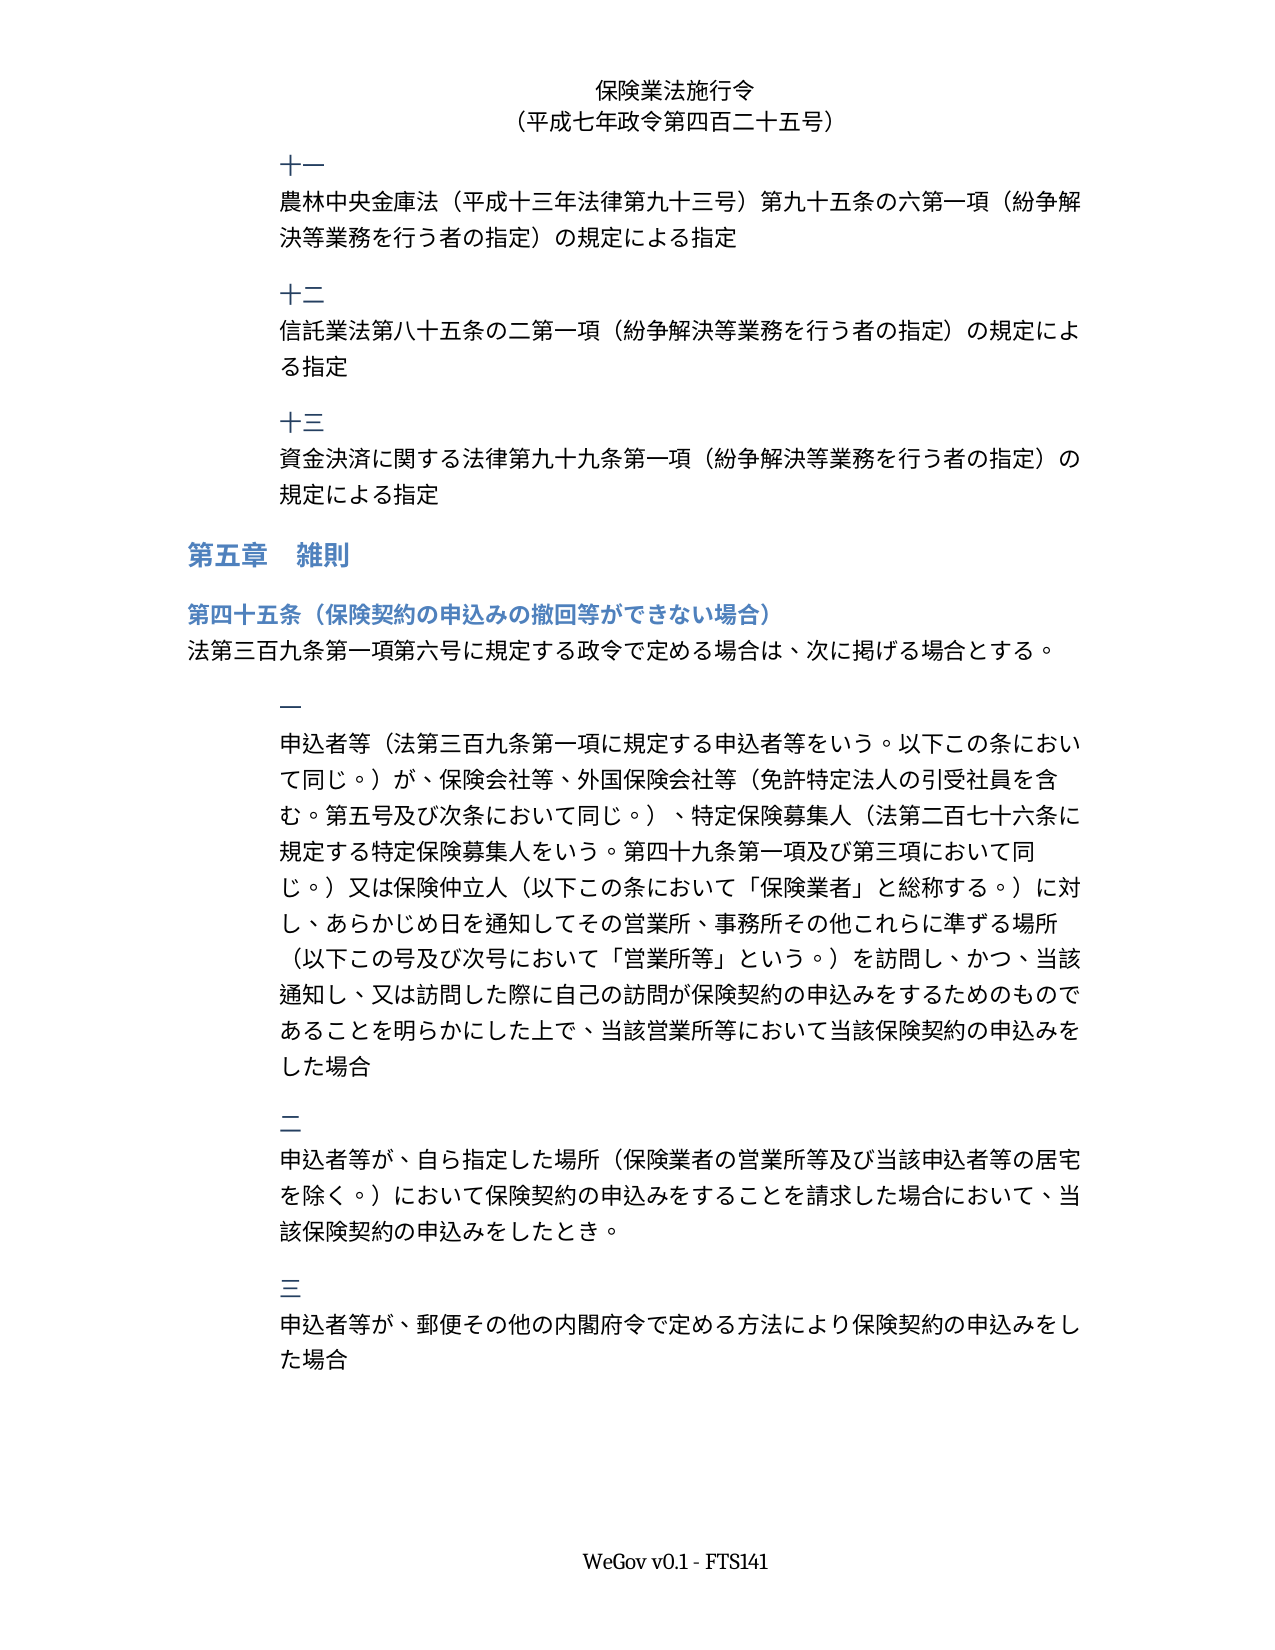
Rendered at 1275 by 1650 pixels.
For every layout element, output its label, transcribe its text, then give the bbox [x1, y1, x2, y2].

text 申込者等が、郵便その他の内閣府令で定める方法により保険契約の申込みをした場合 [279, 1308, 1087, 1376]
text 法第三百九条第一項第六号に規定する政令で定める場合は、次に掲げる場合とする。 [187, 635, 1087, 666]
text 信託業法第八十五条の二第一項（紛争解決等業務を行う者の指定）の規定による指定 [279, 314, 1087, 382]
subtitle 二 [279, 1108, 1087, 1139]
text 申込者等（法第三百九条第一項に規定する申込者等をいう。以下この条において同じ。）が、保険会社等、外国保険会社等（免許特定法人の引受社員を含む。第五号及び次条において同じ。）、特定保険募集人（法第二百七十六条に規定する特定保険募集人をいう。第四十九条第一項及び第三項において同じ。）又は保険仲立人（以下この条において「保険業者」と総称する。）に対し、あらかじめ日を通知してその営業所、事務所その他これらに準ずる場所（以下この号及び次号において「営業所等」という。）を訪問し、かつ、当該通知し、又は訪問した際に自己の訪問が保険契約の申込みをするためのものであることを明らかにした上で、当該営業所等において当該保険契約の申込みをした場合 [279, 728, 1087, 1082]
subtitle 三 [279, 1273, 1087, 1304]
subtitle 十三 [279, 407, 1087, 438]
text 農林中央金庫法（平成十三年法律第九十三号）第九十五条の六第一項（紛争解決等業務を行う者の指定）の規定による指定 [279, 186, 1087, 253]
subtitle 第五章 雑則 [187, 536, 1087, 573]
text 資金決済に関する法律第九十九条第一項（紛争解決等業務を行う者の指定）の規定による指定 [279, 443, 1087, 510]
subtitle 第四十五条（保険契約の申込みの撤回等ができない場合） [187, 599, 1087, 630]
subtitle 十一 [279, 150, 1087, 181]
subtitle 十二 [279, 279, 1087, 310]
subtitle 一 [279, 692, 1087, 723]
text 申込者等が、自ら指定した場所（保険業者の営業所等及び当該申込者等の居宅を除く。）において保険契約の申込みをすることを請求した場合において、当該保険契約の申込みをしたとき。 [279, 1144, 1087, 1247]
